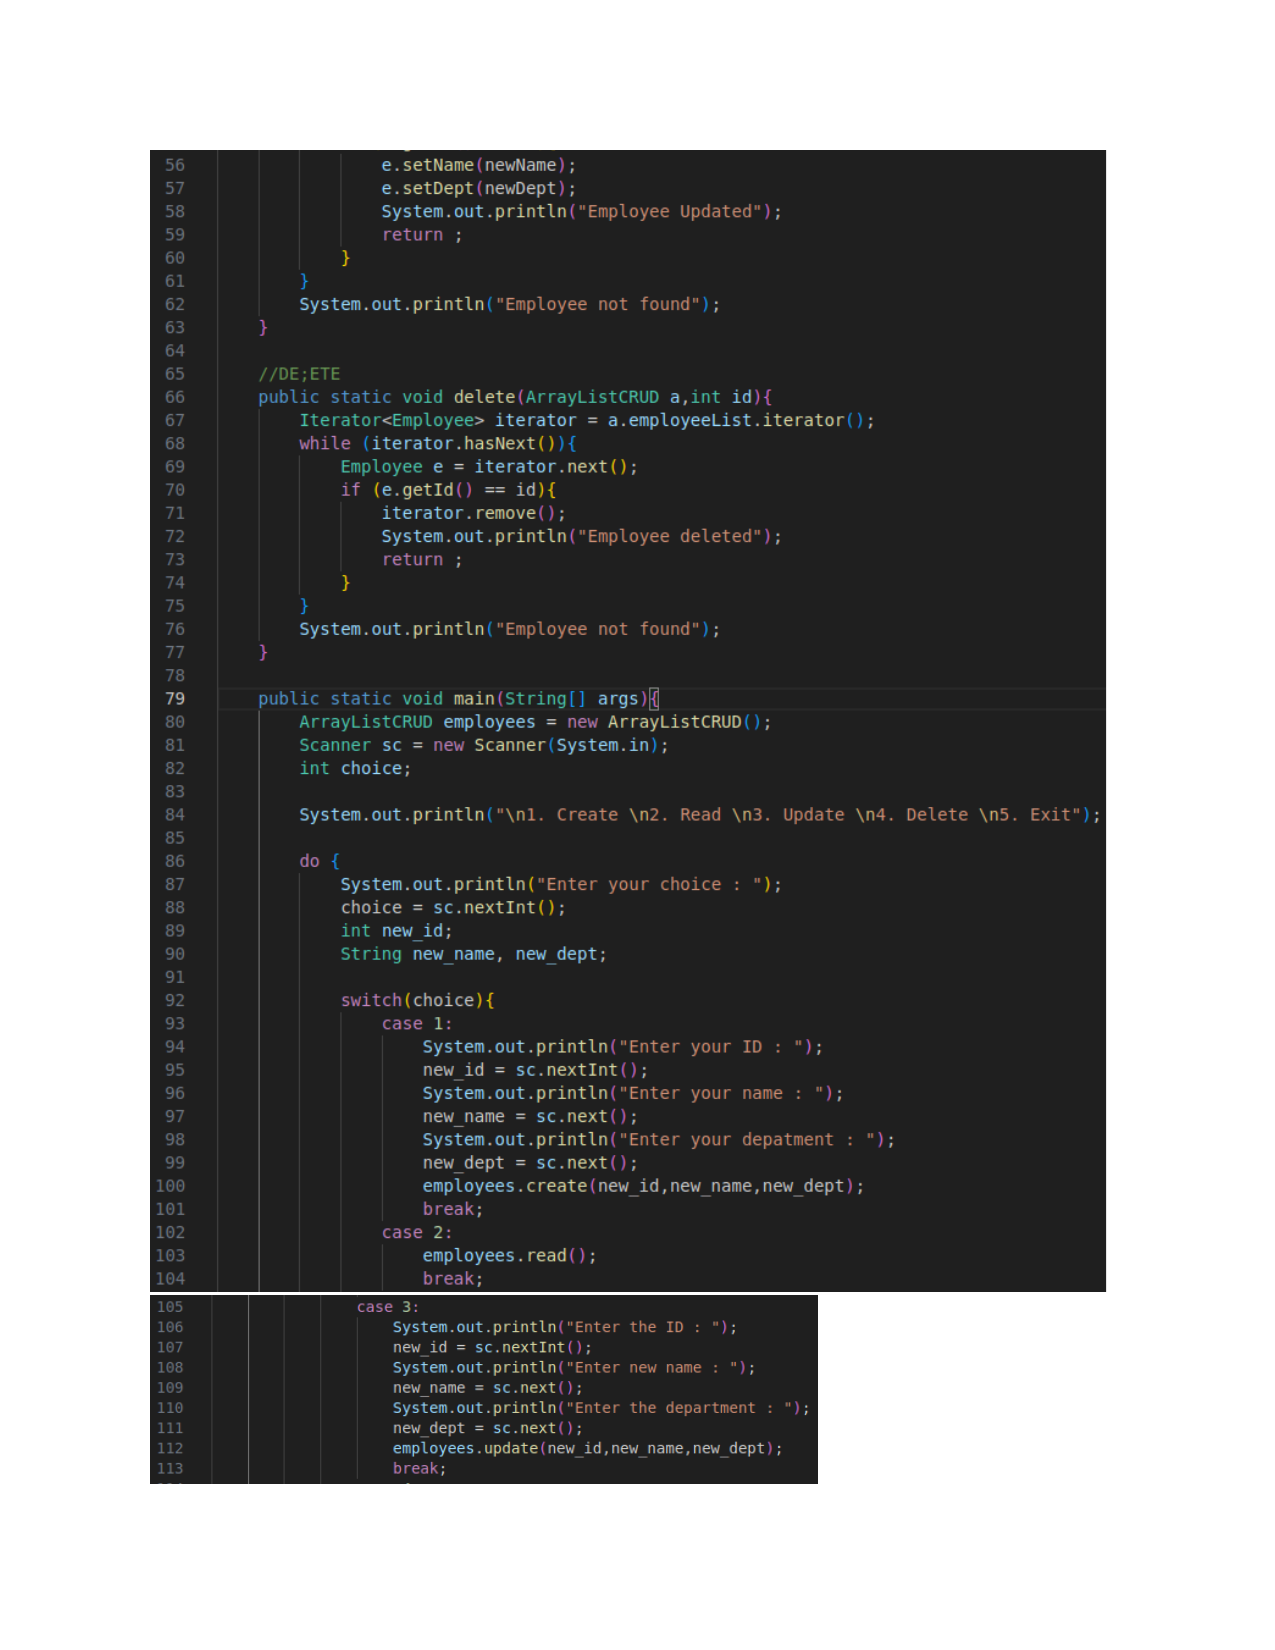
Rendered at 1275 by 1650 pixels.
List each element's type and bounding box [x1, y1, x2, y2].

picture [150, 1295, 818, 1484]
picture [150, 150, 1107, 1292]
